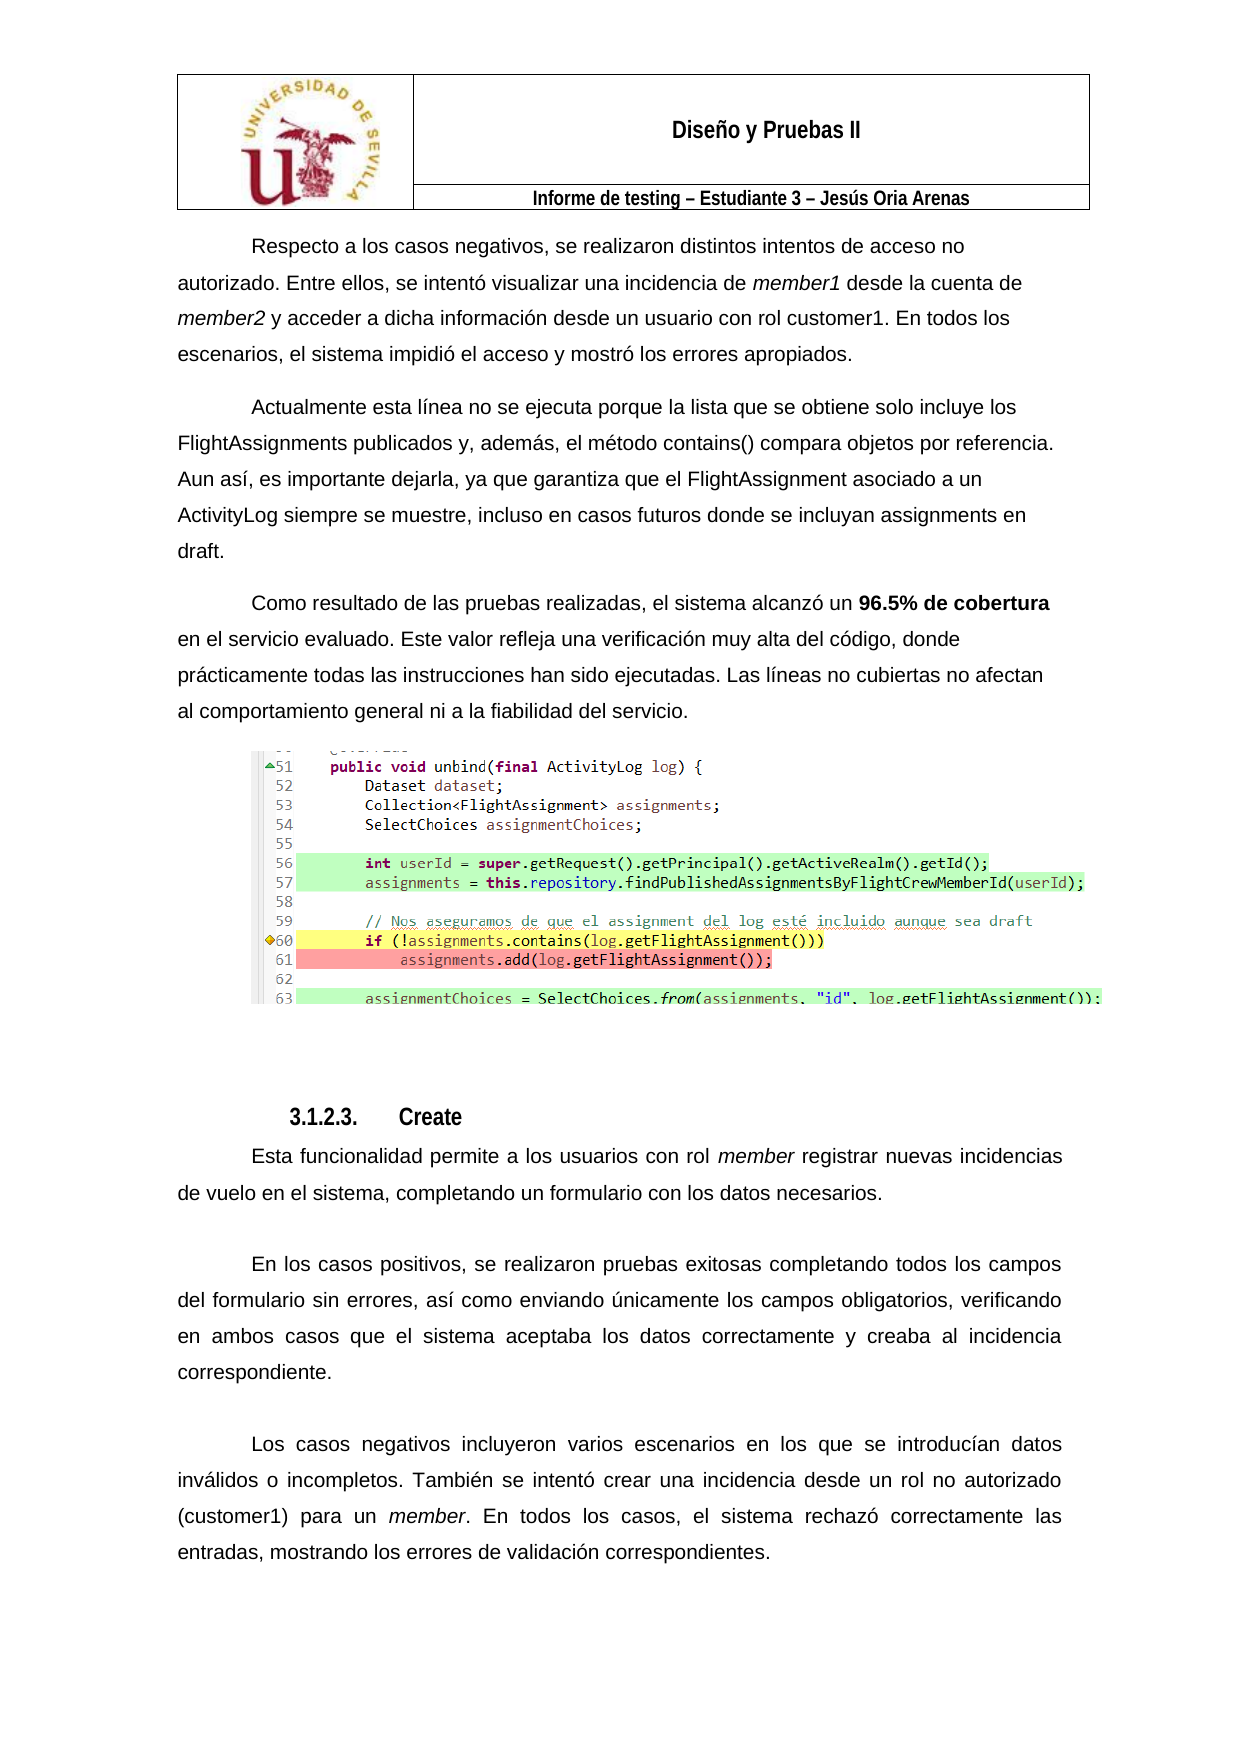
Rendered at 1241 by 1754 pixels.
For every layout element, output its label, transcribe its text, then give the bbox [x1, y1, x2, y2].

text Respecto a los casos negativos, se realizaron distintos intentos de acceso no autorizado. Entre ellos, se intentó visualizar una incidencia de member1 desde la cuenta de member2 y acceder a dicha información desde un usuario con rol customer1. En todos los escenarios, el sistema impidió el acceso y mostró los errores apropiados. [177, 234, 1063, 366]
text Los casos negativos incluyeron varios escenarios en los que se introducían datos inválidos o incompletos. También se intentó crear una incidencia desde un rol no autorizado (customer1) para un member. En todos los casos, el sistema rechazó correctamente las entradas, mostrando los errores de validación correspondientes. [177, 1432, 1063, 1564]
subtitle Create [289, 1101, 1063, 1130]
text Como resultado de las pruebas realizadas, el sistema alcanzó un 96.5% de cobertura en el servicio evaluado. Este valor refleja una verificación muy alta del código, donde prácticamente todas las instrucciones han sido ejecutadas. Las líneas no cubiertas no afectan al comportamiento general ni a la fiabilidad del servicio. [177, 591, 1063, 723]
text En los casos positivos, se realizaron pruebas exitosas completando todos los campos del formulario sin errores, así como enviando únicamente los campos obligatorios, verificando en ambos casos que el sistema aceptaba los datos correctamente y creaba al incidencia correspondiente. [177, 1252, 1063, 1384]
text Esta funcionalidad permite a los usuarios con rol member registrar nuevas incidencias de vuelo en el sistema, completando un formulario con los datos necesarios. [177, 1144, 1063, 1204]
picture [240, 77, 381, 207]
text Actualmente esta línea no se ejecuta porque la lista que se obtiene solo incluye los FlightAssignments publicados y, además, el método contains() compara objetos por referencia. Aun así, es importante dejarla, ya que garantiza que el FlightAssignment asociado a un ActivityLog siempre se muestre, incluso en casos futuros donde se incluyan assignments en draft. [177, 395, 1063, 562]
picture [251, 751, 1137, 1004]
